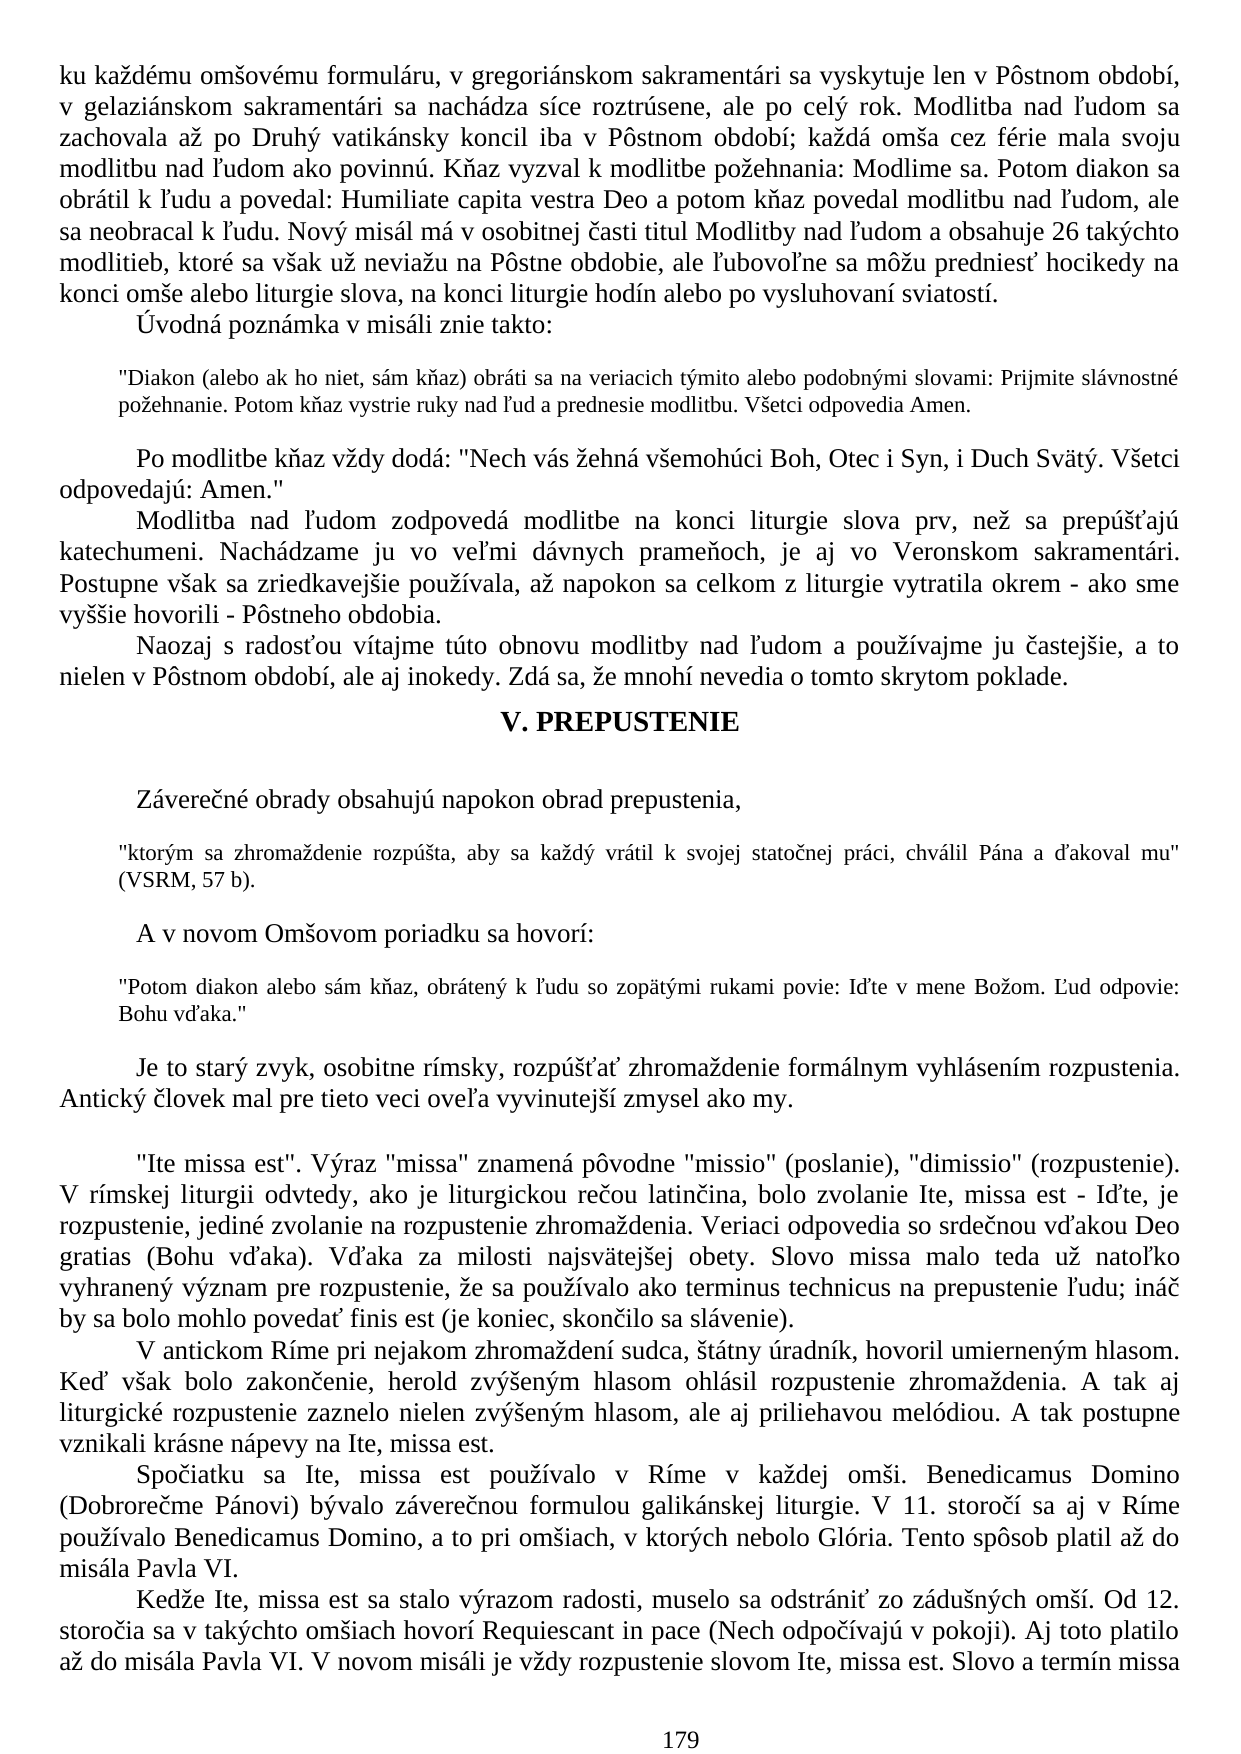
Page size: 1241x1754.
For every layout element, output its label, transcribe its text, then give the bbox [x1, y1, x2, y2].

text "Potom diakon alebo sám kňaz, obrátený k ľudu so zopätými rukami povie: Iďte v mene Božom. Ľud odpovie: Bohu vďaka." [118, 973, 1181, 1026]
text Úvodná poznámka v misáli znie takto: [59, 308, 1181, 339]
subtitle V. PREPUSTENIE [59, 704, 1181, 737]
text Modlitba nad ľudom zodpovedá modlitbe na konci liturgie slova prv, než sa prepúšťajú katechumeni. Nachádzame ju vo veľmi dávnych prameňoch, je aj vo Veronskom sakramentári. Postupne však sa zriedkavejšie používala, až napokon sa celkom z liturgie vytratila okrem - ako sme vyššie hovorili - Pôstneho obdobia. [59, 504, 1181, 629]
text V antickom Ríme pri nejakom zhromaždení sudca, štátny úradník, hovoril umierneným hlasom. Keď však bolo zakončenie, herold zvýšeným hlasom ohlásil rozpustenie zhromaždenia. A tak aj liturgické rozpustenie zaznelo nielen zvýšeným hlasom, ale aj priliehavou melódiou. A tak postupne vznikali krásne nápevy na Ite, missa est. [59, 1334, 1181, 1458]
text "ktorým sa zhromaždenie rozpúšta, aby sa každý vrátil k svojej statočnej práci, chválil Pána a ďakoval mu" (VSRM, 57 b). [118, 839, 1181, 892]
text "Diakon (alebo ak ho niet, sám kňaz) obráti sa na veriacich týmito alebo podobnými slovami: Prijmite slávnostné požehnanie. Potom kňaz vystrie ruky nad ľud a prednesie modlitbu. Všetci odpovedia Amen. [118, 364, 1181, 417]
text Je to starý zvyk, osobitne rímsky, rozpúšťať zhromaždenie formálnym vyhlásením rozpustenia. Antický človek mal pre tieto veci oveľa vyvinutejší zmysel ako my. [59, 1051, 1181, 1113]
text Po modlitbe kňaz vždy dodá: "Nech vás žehná všemohúci Boh, Otec i Syn, i Duch Svätý. Všetci odpovedajú: Amen." [59, 442, 1181, 504]
text "Ite missa est". Výraz "missa" znamená pôvodne "missio" (poslanie), "dimissio" (rozpustenie). V rímskej liturgii odvtedy, ako je liturgickou rečou latinčina, bolo zvolanie Ite, missa est - Iďte, je rozpustenie, jediné zvolanie na rozpustenie zhromaždenia. Veriaci odpovedia so srdečnou vďakou Deo gratias (Bohu vďaka). Vďaka za milosti najsvätejšej obety. Slovo missa malo teda už natoľko vyhranený význam pre rozpustenie, že sa používalo ako terminus technicus na prepustenie ľudu; ináč by sa bolo mohlo povedať finis est (je koniec, skončilo sa slávenie). [59, 1147, 1181, 1334]
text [59, 59, 1181, 308]
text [59, 1583, 1181, 1676]
text A v novom Omšovom poriadku sa hovorí: [59, 917, 1181, 948]
text Spočiatku sa Ite, missa est používalo v Ríme v každej omši. Benedicamus Domino (Dobrorečme Pánovi) bývalo záverečnou formulou galikánskej liturgie. V 11. storočí sa aj v Ríme používalo Benedicamus Domino, a to pri omšiach, v ktorých nebolo Glória. Tento spôsob platil až do misála Pavla VI. [59, 1458, 1181, 1583]
text Naozaj s radosťou vítajme túto obnovu modlitby nad ľudom a používajme ju častejšie, a to nielen v Pôstnom období, ale aj inokedy. Zdá sa, že mnohí nevedia o tomto skrytom poklade. [59, 629, 1181, 691]
text Záverečné obrady obsahujú napokon obrad prepustenia, [59, 783, 1181, 814]
